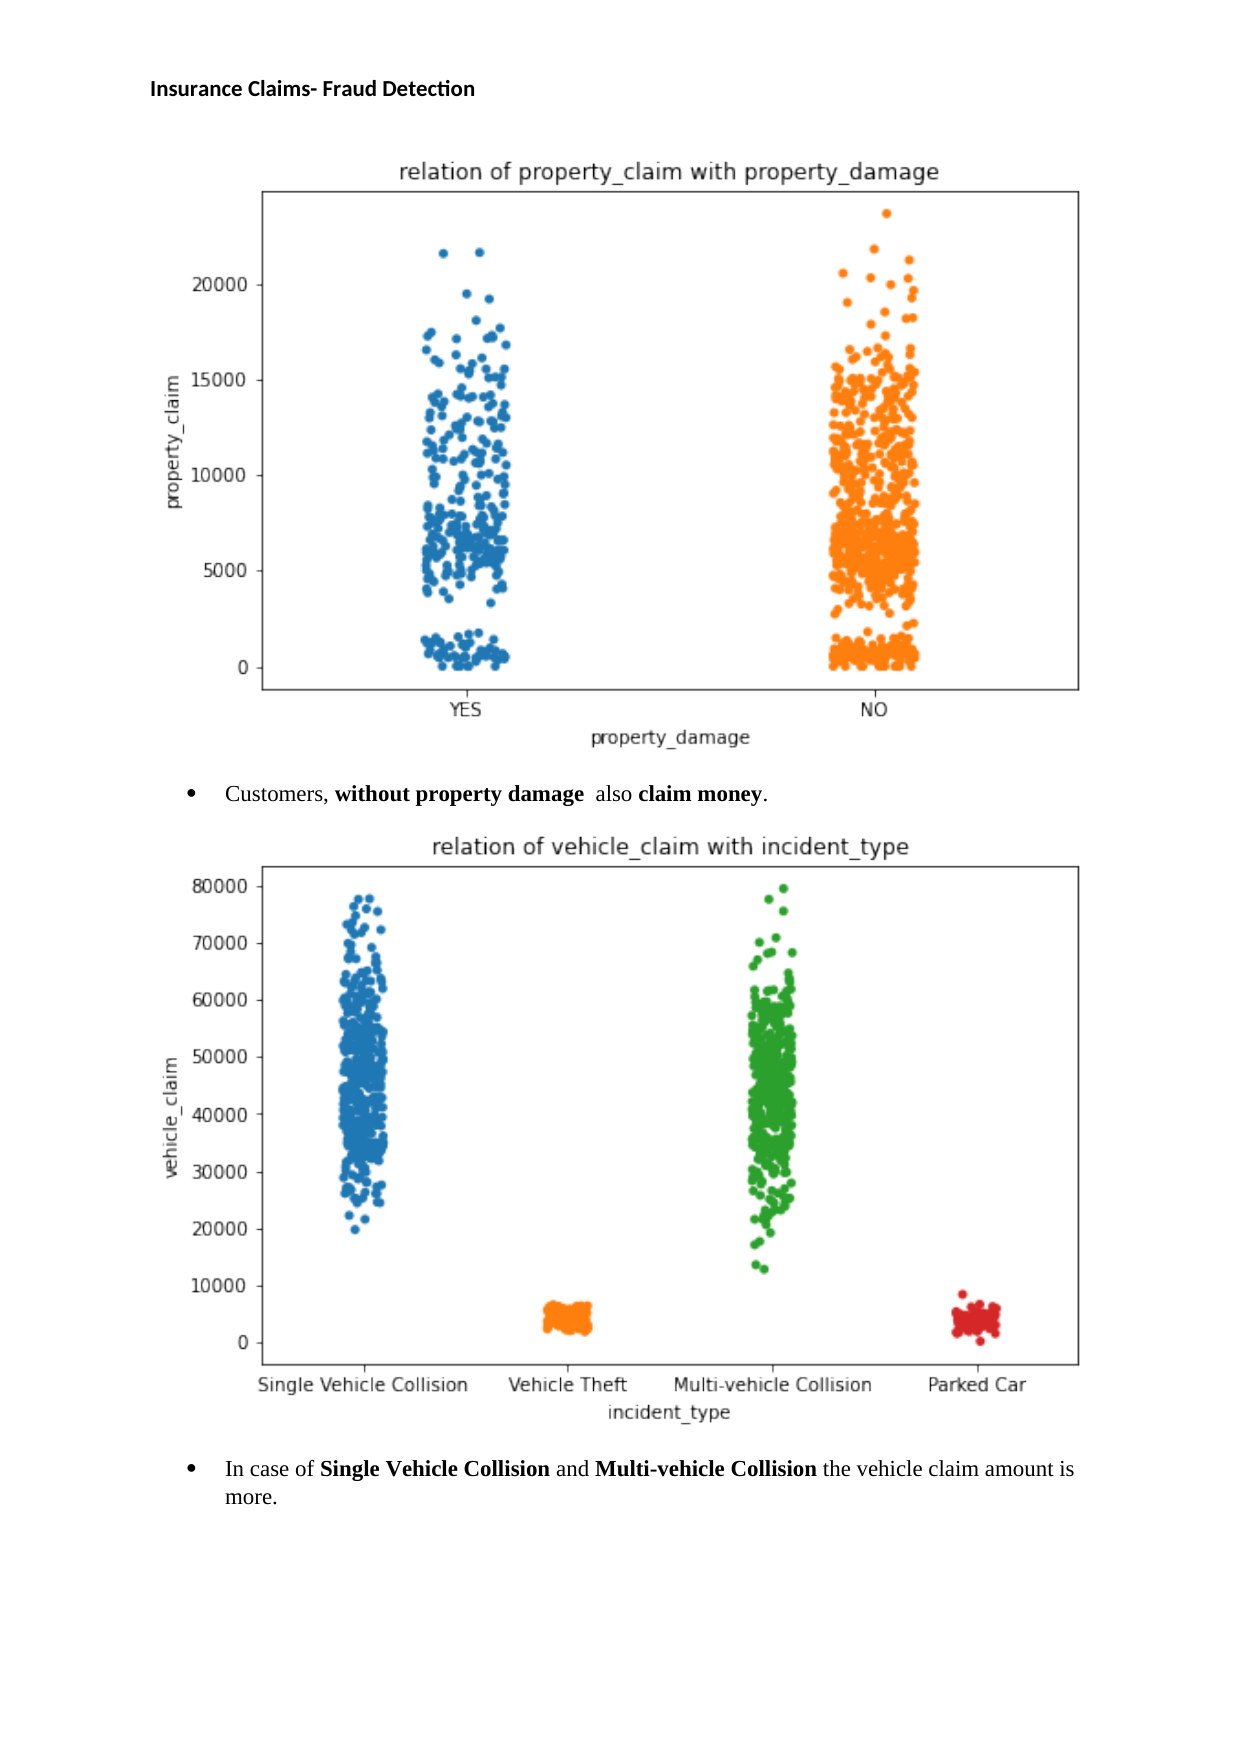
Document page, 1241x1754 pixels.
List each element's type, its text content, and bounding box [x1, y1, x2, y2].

list In case of Single Vehicle Collision and Multi-vehicle Collision the vehicle claim amount is more. [187, 1455, 1090, 1509]
list Customers, without property damage also claim money. [187, 780, 1090, 806]
picture [150, 825, 1091, 1436]
picture [150, 150, 1091, 761]
